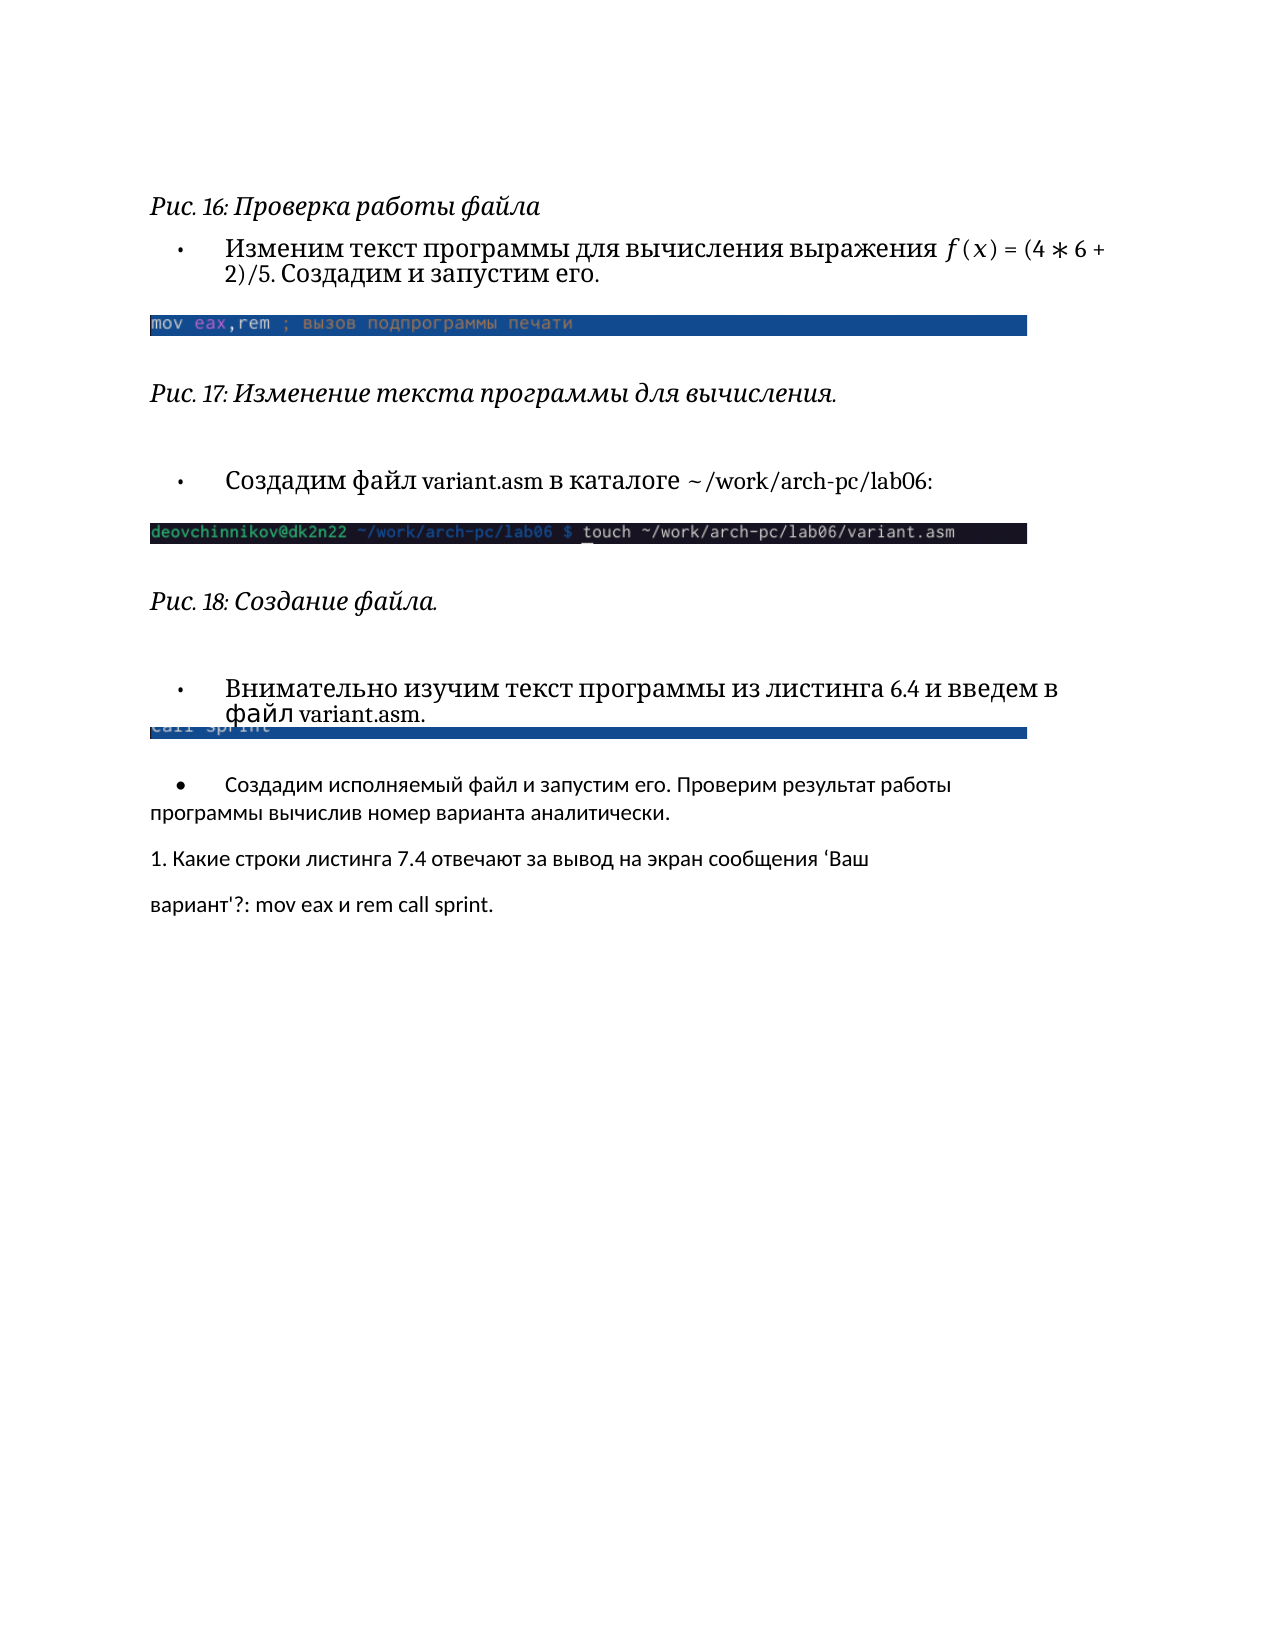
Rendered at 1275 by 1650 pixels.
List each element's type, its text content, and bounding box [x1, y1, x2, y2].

text вариант'?: mov eax и rem call sprint. [150, 892, 1125, 917]
list Внимательно изучим текст программы из листинга 6.4 и введем в файл variant.asm. [175, 677, 1125, 727]
list Изменим текст программы для вычисления выражения 𝑓(𝑥) = (4 ∗ 6 + 2)/5. Создадим и запустим его. [175, 237, 1125, 287]
list Создадим исполняемый файл и запустим его. Проверим результат работы [175, 772, 1125, 797]
text 1. Какие строки листинга 7.4 отвечают за вывод на экран сообщения ‘Ваш [150, 847, 1125, 872]
text Рис. 17: Изменение текста программы для вычисления. [150, 382, 1125, 407]
text Рис. 18: Создание файла. [150, 590, 1125, 615]
list Создадим файл variant.asm в каталоге ~/work/arch-pc/lab06: [175, 469, 1125, 494]
text Рис. 16: Проверка работы файла [150, 196, 1125, 221]
text программы вычислив номер варианта аналитически. [150, 801, 1125, 826]
